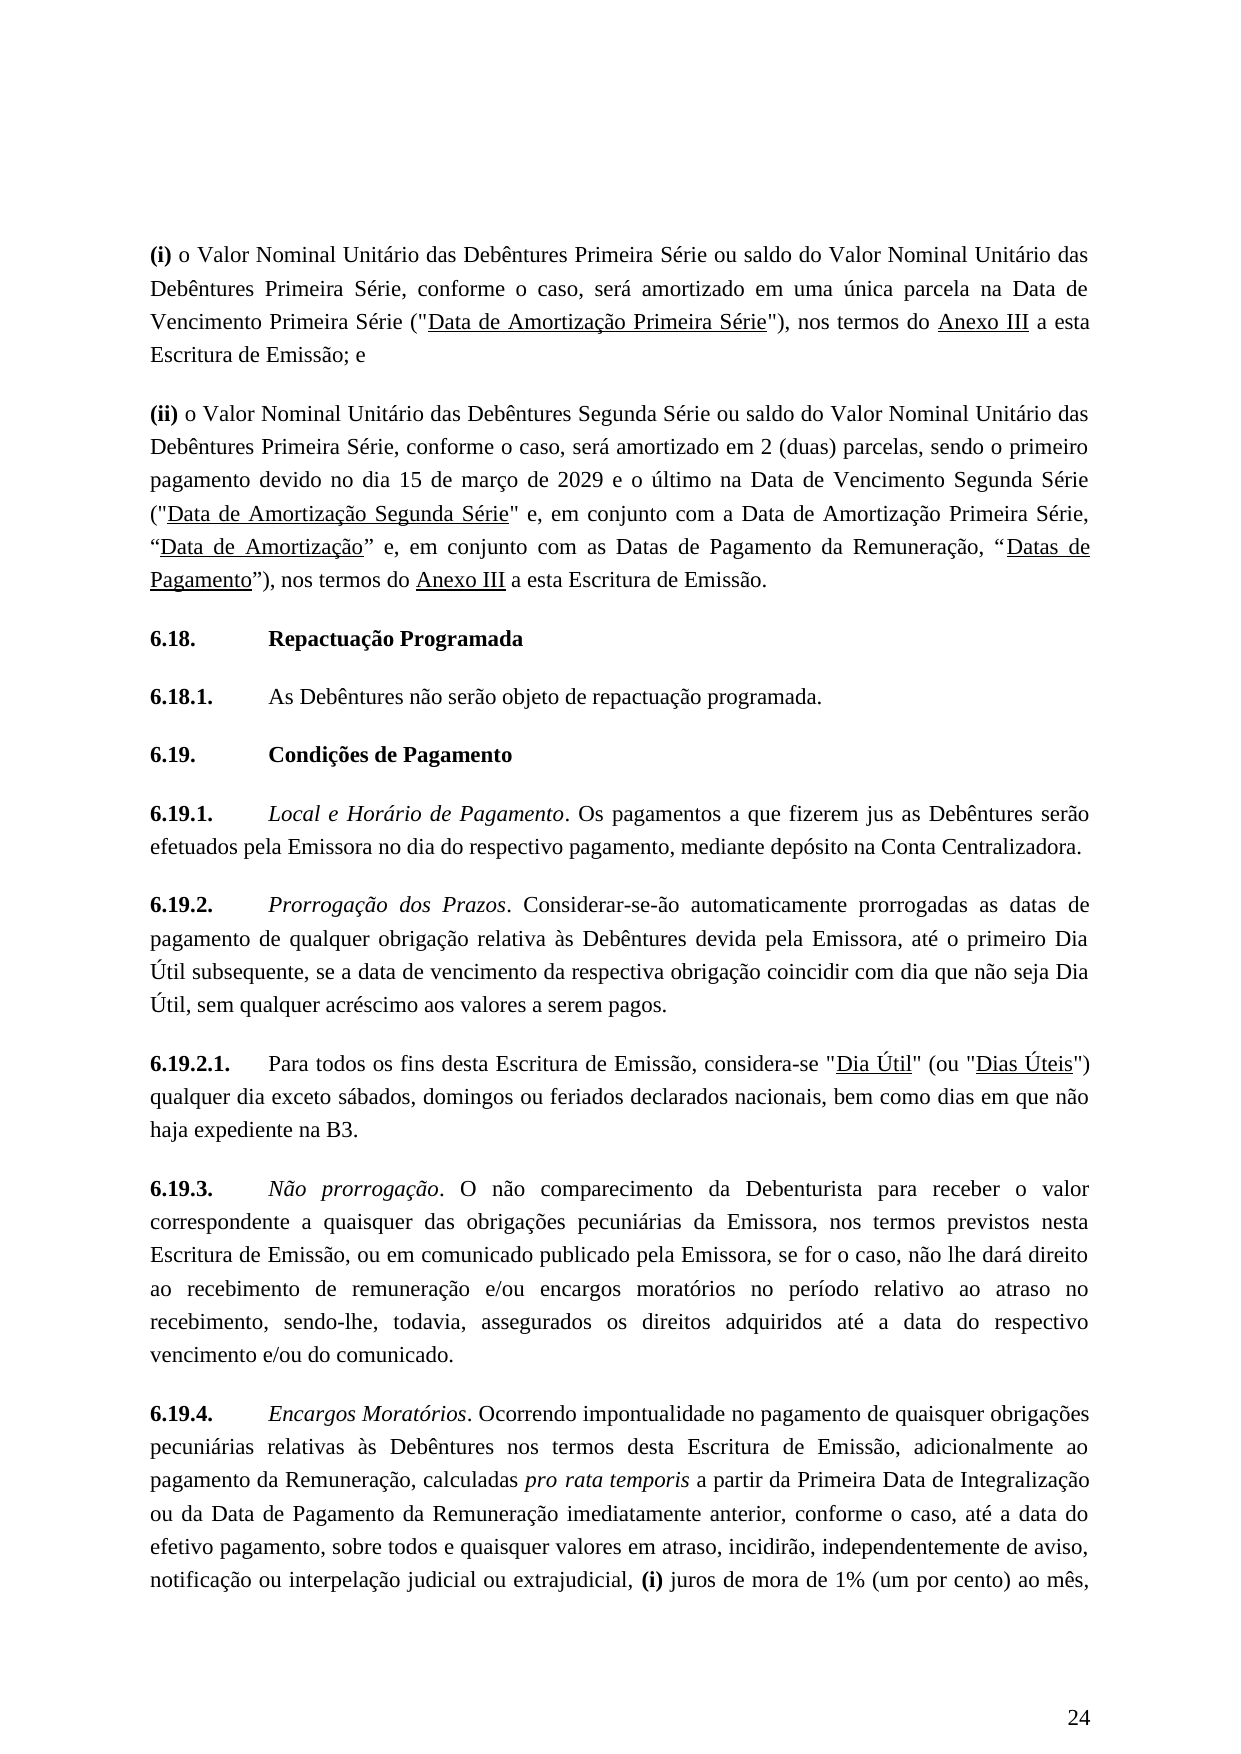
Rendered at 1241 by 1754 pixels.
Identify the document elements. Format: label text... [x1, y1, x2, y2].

list Repactuação Programada [150, 619, 1090, 653]
list Local e Horário de Pagamento. Os pagamentos a que fizerem jus as Debêntures serão efetuados pela Emissora no dia do respectivo pagamento, mediante depósito na Conta Centralizadora. [150, 794, 1090, 861]
list Não prorrogação. O não comparecimento da Debenturista para receber o valor correspondente a quaisquer das obrigações pecuniárias da Emissora, nos termos previstos nesta Escritura de Emissão, ou em comunicado publicado pela Emissora, se for o caso, não lhe dará direito ao recebimento de remuneração e/ou encargos moratórios no período relativo ao atraso no recebimento, sendo-lhe, todavia, assegurados os direitos adquiridos até a data do respectivo vencimento e/ou do comunicado. [150, 1169, 1090, 1369]
list As Debêntures não serão objeto de repactuação programada. [150, 678, 1090, 711]
list Para todos os fins desta Escritura de Emissão, considera-se "Dia Útil" (ou "Dias Úteis") qualquer dia exceto sábados, domingos ou feriados declarados nacionais, bem como dias em que não haja expediente na B3. [150, 1044, 1090, 1144]
list (ii) o Valor Nominal Unitário das Debêntures Segunda Série ou saldo do Valor Nominal Unitário das Debêntures Primeira Série, conforme o caso, será amortizado em 2 (duas) parcelas, sendo o primeiro pagamento devido no dia 15 de março de 2029 e o último na Data de Vencimento Segunda Série ("Data de Amortização Segunda Série" e, em conjunto com a Data de Amortização Primeira Série, “Data de Amortização” e, em conjunto com as Datas de Pagamento da Remuneração, “Datas de Pagamento”), nos termos do Anexo III a esta Escritura de Emissão. [150, 394, 1090, 594]
list (i) o Valor Nominal Unitário das Debêntures Primeira Série ou saldo do Valor Nominal Unitário das Debêntures Primeira Série, conforme o caso, será amortizado em uma única parcela na Data de Vencimento Primeira Série ("Data de Amortização Primeira Série"), nos termos do Anexo III a esta Escritura de Emissão; e [150, 236, 1090, 369]
list Prorrogação dos Prazos. Considerar-se-ão automaticamente prorrogadas as datas de pagamento de qualquer obrigação relativa às Debêntures devida pela Emissora, até o primeiro Dia Útil subsequente, se a data de vencimento da respectiva obrigação coincidir com dia que não seja Dia Útil, sem qualquer acréscimo aos valores a serem pagos. [150, 886, 1090, 1019]
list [150, 1394, 1090, 1594]
list Condições de Pagamento [150, 736, 1090, 769]
